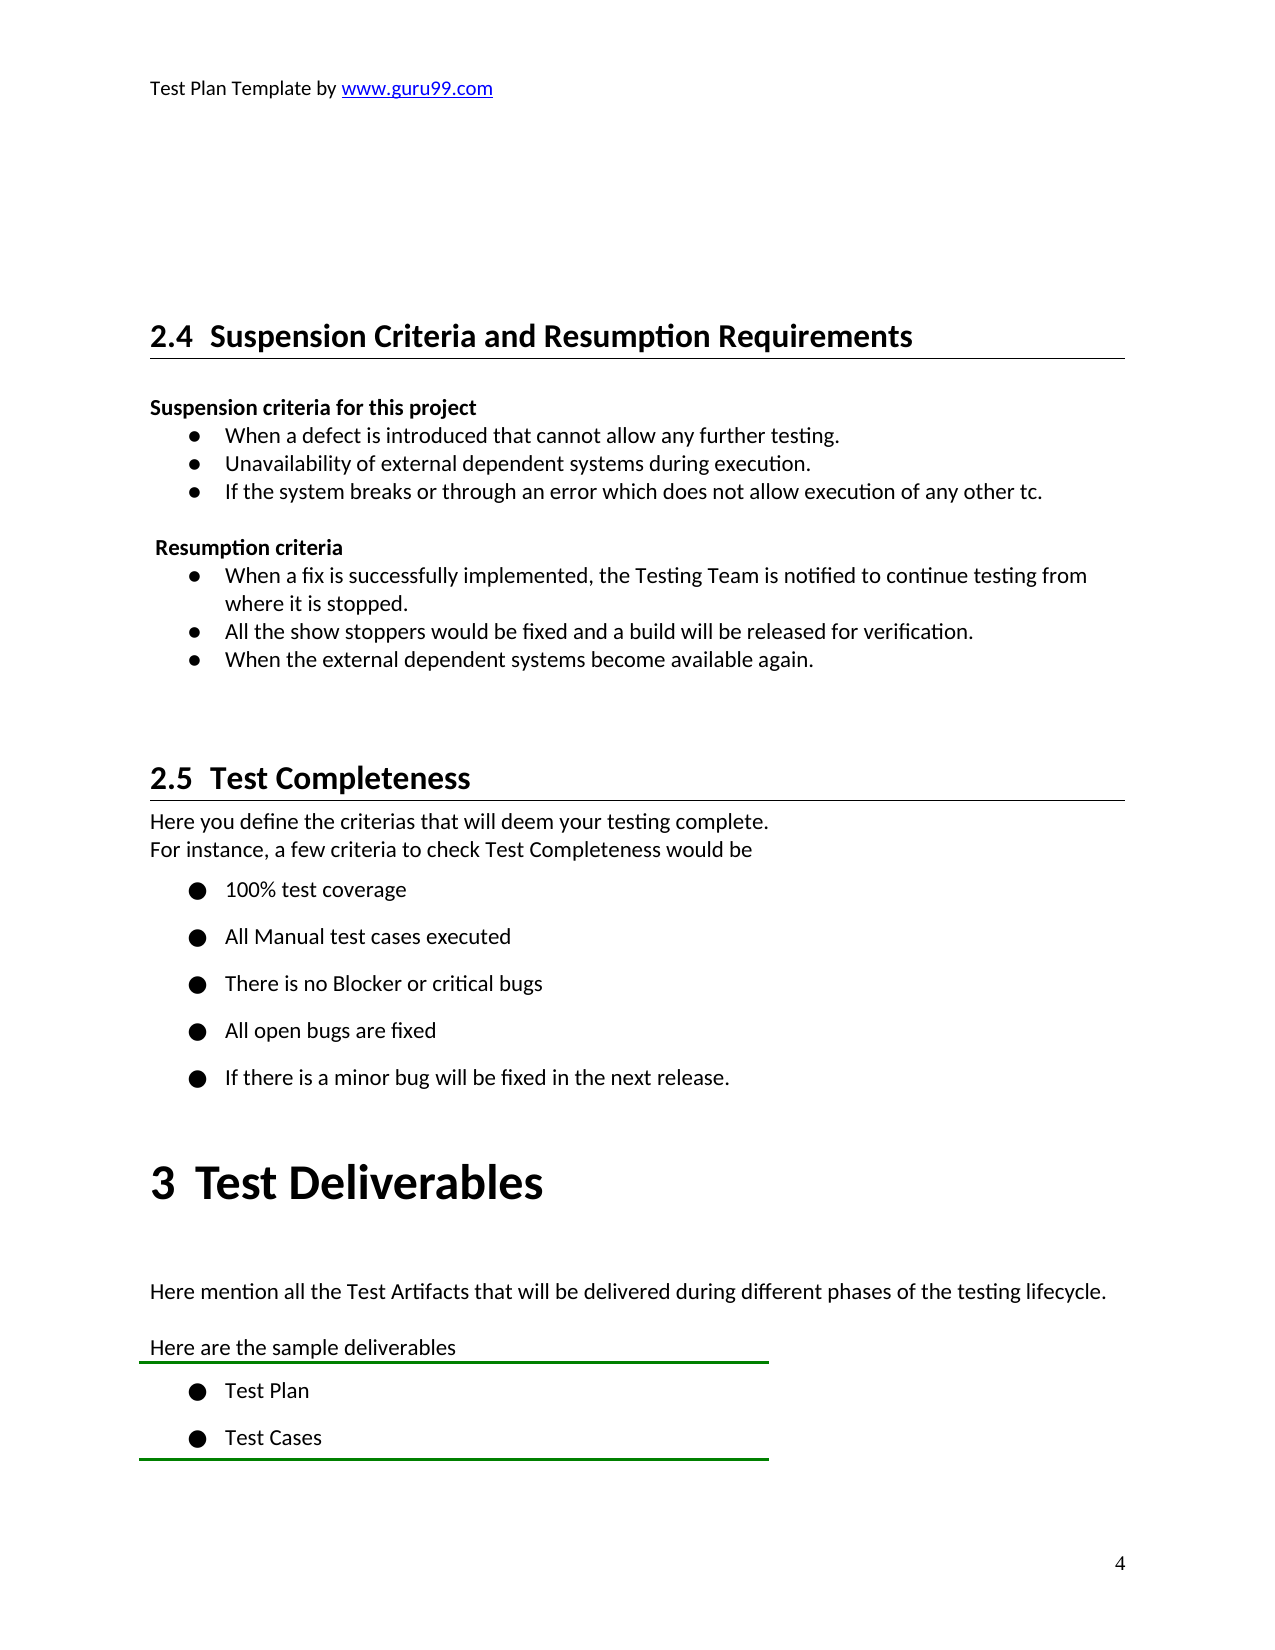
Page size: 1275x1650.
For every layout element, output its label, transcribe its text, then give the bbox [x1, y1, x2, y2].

text Suspension criteria for this project [150, 393, 1125, 421]
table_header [139, 1364, 769, 1458]
list Unavailability of external dependent systems during execution. [187, 449, 1125, 477]
subtitle Suspension Criteria and Resumption Requirements [150, 315, 1125, 358]
list There is no Blocker or critical bugs [187, 957, 1125, 1004]
list All the show stoppers would be fixed and a build will be released for verification. [187, 617, 1125, 645]
subtitle Test Deliverables [150, 1151, 1125, 1212]
text Here mention all the Test Artifacts that will be delivered during different phases of the testing lifecycle. [150, 1277, 1125, 1305]
list All Manual test cases executed [187, 910, 1125, 957]
text Here you define the criterias that will deem your testing complete. [150, 807, 1125, 835]
list 100% test coverage [187, 863, 1125, 910]
text Resumption criteria [150, 533, 1125, 561]
text Here are the sample deliverables [150, 1333, 1125, 1361]
list When a fix is successfully implemented, the Testing Team is notified to continue testing from where it is stopped. [187, 561, 1125, 617]
list All open bugs are fixed [187, 1004, 1125, 1051]
subtitle Test Completeness [150, 757, 1125, 800]
text For instance, a few criteria to check Test Completeness would be [150, 835, 1125, 863]
list If the system breaks or through an error which does not allow execution of any other tc. [187, 477, 1125, 505]
list If there is a minor bug will be fixed in the next release. [187, 1051, 1125, 1098]
list When a defect is introduced that cannot allow any further testing. [187, 421, 1125, 449]
list When the external dependent systems become available again. [187, 645, 1125, 673]
